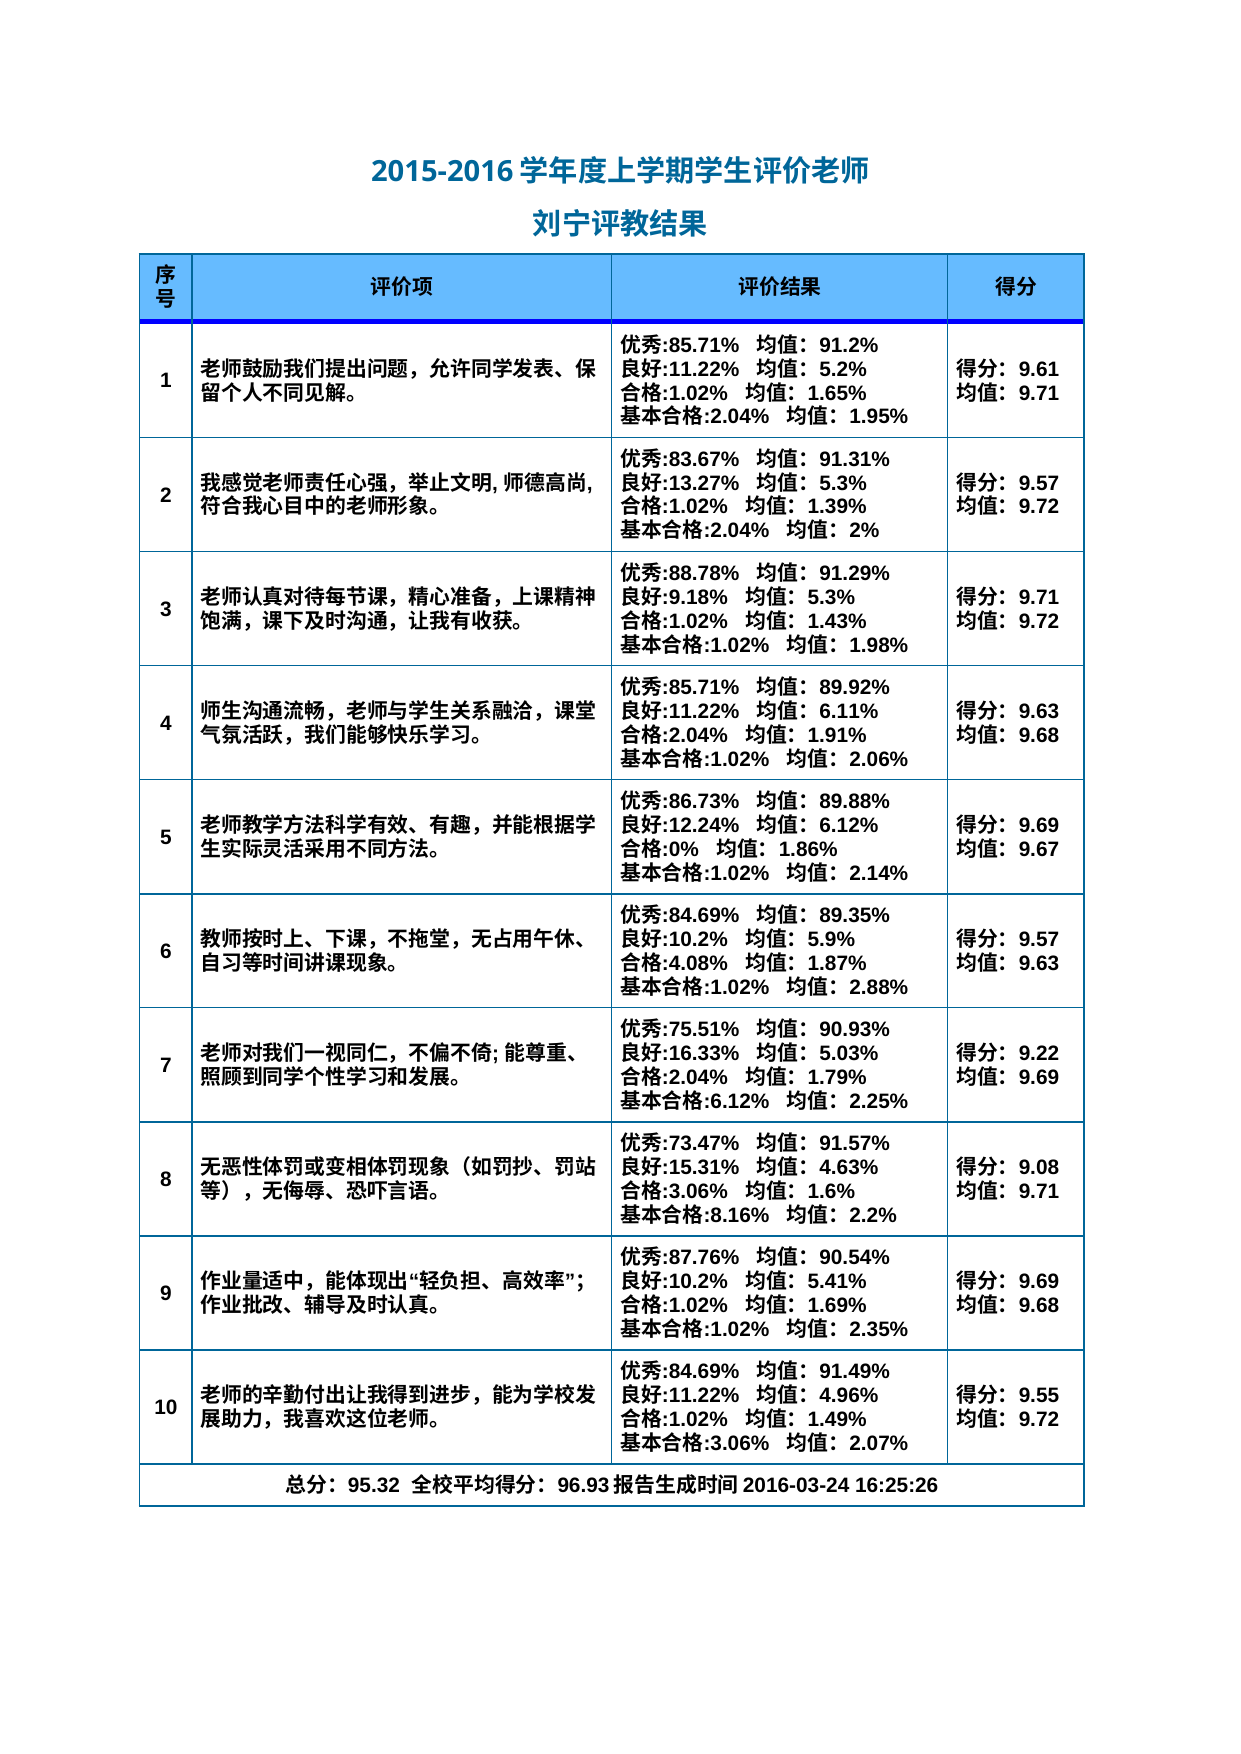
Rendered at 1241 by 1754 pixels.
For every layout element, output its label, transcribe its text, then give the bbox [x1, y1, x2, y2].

table_cell 2 [140, 438, 191, 551]
text 刘宁评教结果 [148, 201, 1092, 243]
table_cell 5 [140, 780, 191, 893]
table_cell 老师对我们一视同仁，不偏不倚; 能尊重、照顾到同学个性学习和发展。 [193, 1008, 611, 1121]
table_cell 得分：9.22 均值：9.69 [948, 1008, 1083, 1121]
table_cell 老师教学方法科学有效、有趣，并能根据学生实际灵活采用不同方法。 [193, 780, 611, 893]
table_header 评价项 [193, 255, 611, 319]
table_cell 7 [140, 1008, 191, 1121]
table_cell 得分：9.71 均值：9.72 [948, 552, 1083, 665]
table_cell 优秀:85.71% 均值：91.2% 良好:11.22% 均值：5.2% 合格:1.02% 均值：1.65% 基本合格:2.04% 均值：1.95% [612, 324, 947, 437]
table_cell 优秀:73.47% 均值：91.57% 良好:15.31% 均值：4.63% 合格:3.06% 均值：1.6% 基本合格:8.16% 均值：2.2% [612, 1123, 947, 1235]
table_cell 无恶性体罚或变相体罚现象（如罚抄、罚站等），无侮辱、恐吓言语。 [193, 1123, 611, 1235]
table_cell 6 [140, 895, 191, 1007]
table_cell 得分：9.57 均值：9.72 [948, 438, 1083, 551]
table_cell 得分：9.69 均值：9.67 [948, 780, 1083, 893]
table_header 评价结果 [612, 255, 947, 319]
table_cell 得分：9.63 均值：9.68 [948, 666, 1083, 779]
table_cell 老师认真对待每节课，精心准备，上课精神饱满，课下及时沟通，让我有收获。 [193, 552, 611, 665]
table_cell 1 [140, 324, 191, 437]
table_cell 8 [140, 1123, 191, 1235]
table_cell 得分：9.57 均值：9.63 [948, 895, 1083, 1007]
table_cell 得分：9.61 均值：9.71 [948, 324, 1083, 437]
table_cell 老师鼓励我们提出问题，允许同学发表、保留个人不同见解。 [193, 324, 611, 437]
table_cell 得分：9.55 均值：9.72 [948, 1351, 1083, 1463]
table_cell 优秀:84.69% 均值：89.35% 良好:10.2% 均值：5.9% 合格:4.08% 均值：1.87% 基本合格:1.02% 均值：2.88% [612, 895, 947, 1007]
table_cell 作业量适中，能体现出“轻负担、高效率”；作业批改、辅导及时认真。 [193, 1237, 611, 1349]
table_cell 9 [140, 1237, 191, 1349]
text 2015-2016学年度上学期学生评价老师 [148, 148, 1092, 190]
table_cell 10 [140, 1351, 191, 1463]
table_cell 4 [140, 666, 191, 779]
table_cell 得分：9.08 均值：9.71 [948, 1123, 1083, 1235]
table_cell 优秀:85.71% 均值：89.92% 良好:11.22% 均值：6.11% 合格:2.04% 均值：1.91% 基本合格:1.02% 均值：2.06% [612, 666, 947, 779]
table_header 序号 [140, 255, 191, 319]
table_cell 优秀:87.76% 均值：90.54% 良好:10.2% 均值：5.41% 合格:1.02% 均值：1.69% 基本合格:1.02% 均值：2.35% [612, 1237, 947, 1349]
table_header 得分 [948, 255, 1083, 319]
table_cell 得分：9.69 均值：9.68 [948, 1237, 1083, 1349]
table_cell 3 [140, 552, 191, 665]
table_cell 老师的辛勤付出让我得到进步，能为学校发展助力，我喜欢这位老师。 [193, 1351, 611, 1463]
table_cell 优秀:83.67% 均值：91.31% 良好:13.27% 均值：5.3% 合格:1.02% 均值：1.39% 基本合格:2.04% 均值：2% [612, 438, 947, 551]
table_cell 师生沟通流畅，老师与学生关系融洽，课堂气氛活跃，我们能够快乐学习。 [193, 666, 611, 779]
table_cell 优秀:75.51% 均值：90.93% 良好:16.33% 均值：5.03% 合格:2.04% 均值：1.79% 基本合格:6.12% 均值：2.25% [612, 1008, 947, 1121]
table_cell 教师按时上、下课，不拖堂，无占用午休、自习等时间讲课现象。 [193, 895, 611, 1007]
table_cell 我感觉老师责任心强，举止文明, 师德高尚, 符合我心目中的老师形象。 [193, 438, 611, 551]
table_cell 总分：95.32 全校平均得分：96.93报告生成时间2016-03-24 16:25:26 [140, 1465, 1083, 1505]
table_cell 优秀:84.69% 均值：91.49% 良好:11.22% 均值：4.96% 合格:1.02% 均值：1.49% 基本合格:3.06% 均值：2.07% [612, 1351, 947, 1463]
table_cell 优秀:86.73% 均值：89.88% 良好:12.24% 均值：6.12% 合格:0% 均值：1.86% 基本合格:1.02% 均值：2.14% [612, 780, 947, 893]
table_cell 优秀:88.78% 均值：91.29% 良好:9.18% 均值：5.3% 合格:1.02% 均值：1.43% 基本合格:1.02% 均值：1.98% [612, 552, 947, 665]
